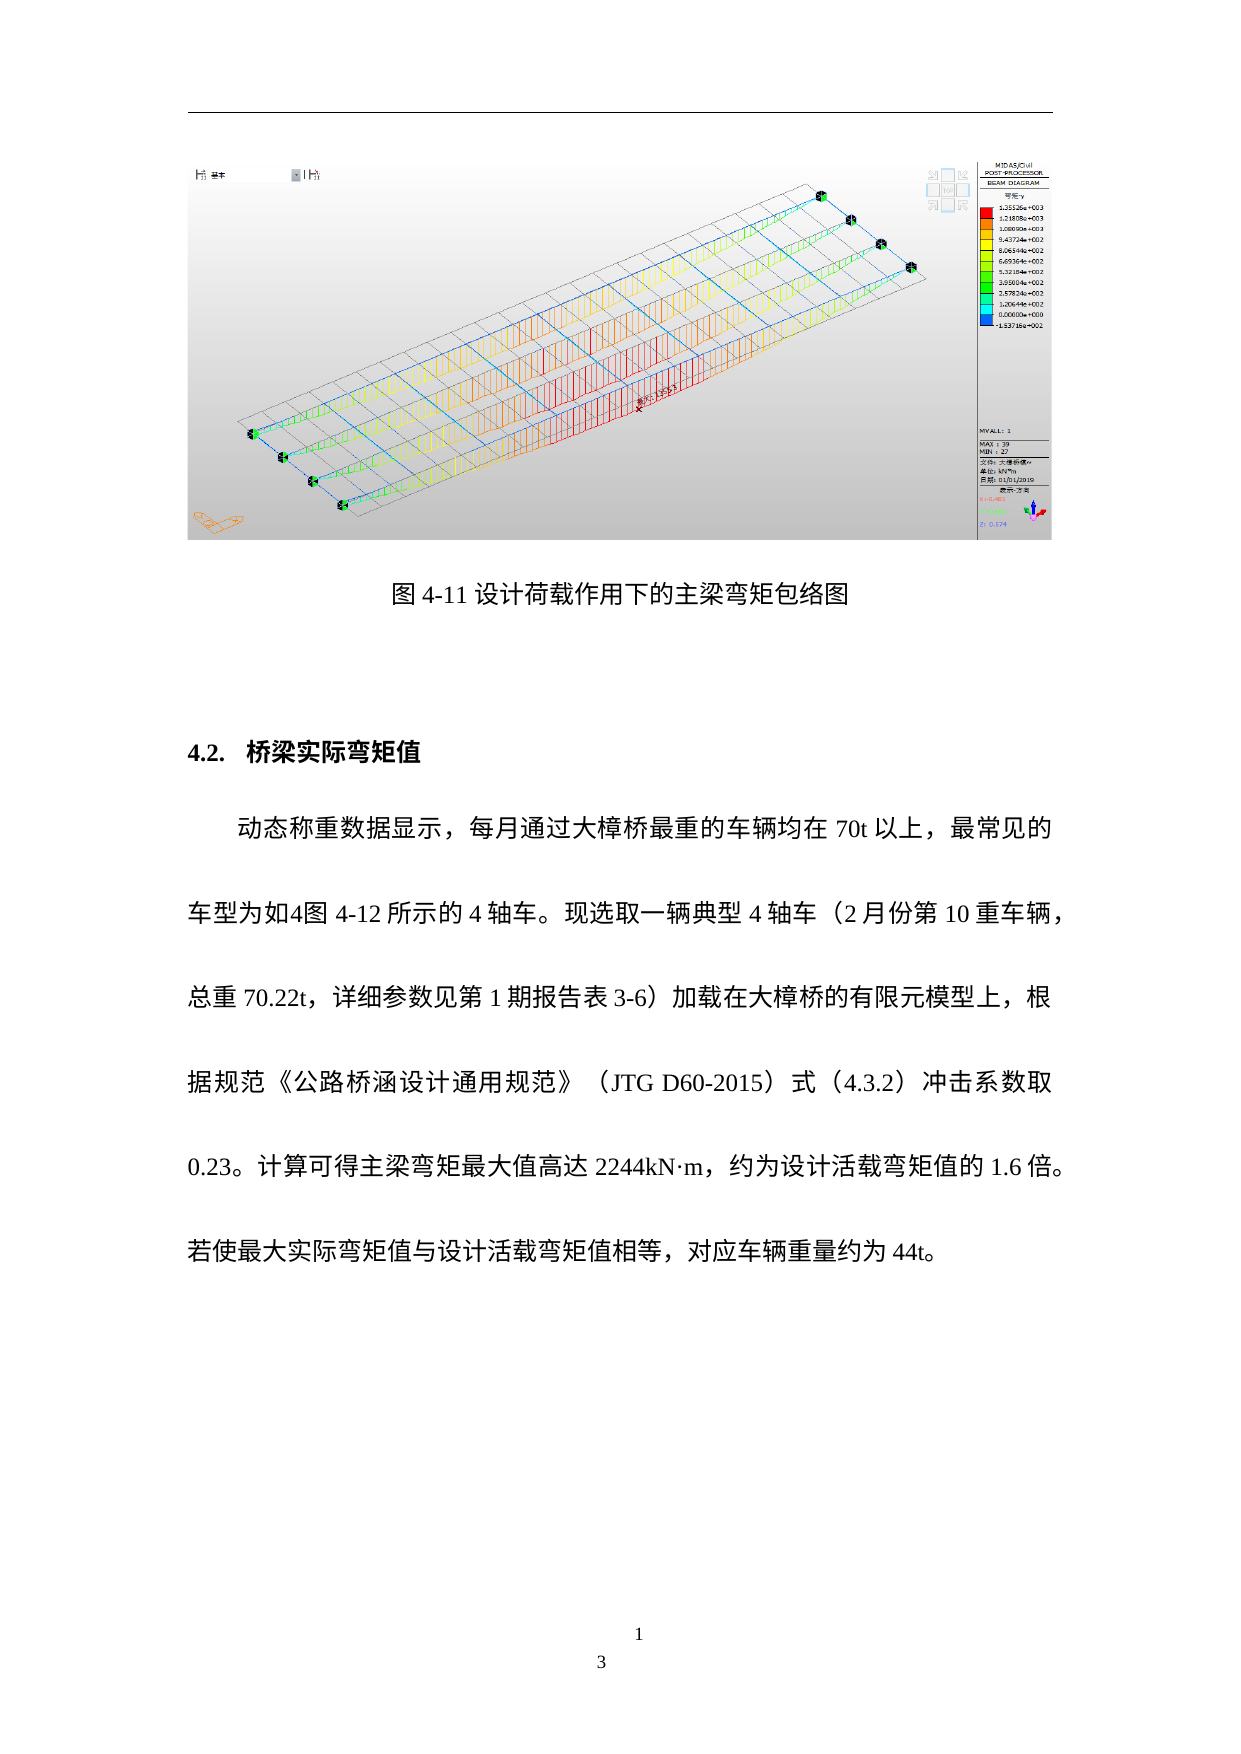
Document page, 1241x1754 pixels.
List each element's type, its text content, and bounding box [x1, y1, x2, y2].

picture [187, 162, 1052, 540]
subtitle 桥梁实际弯矩值 [187, 718, 1053, 783]
